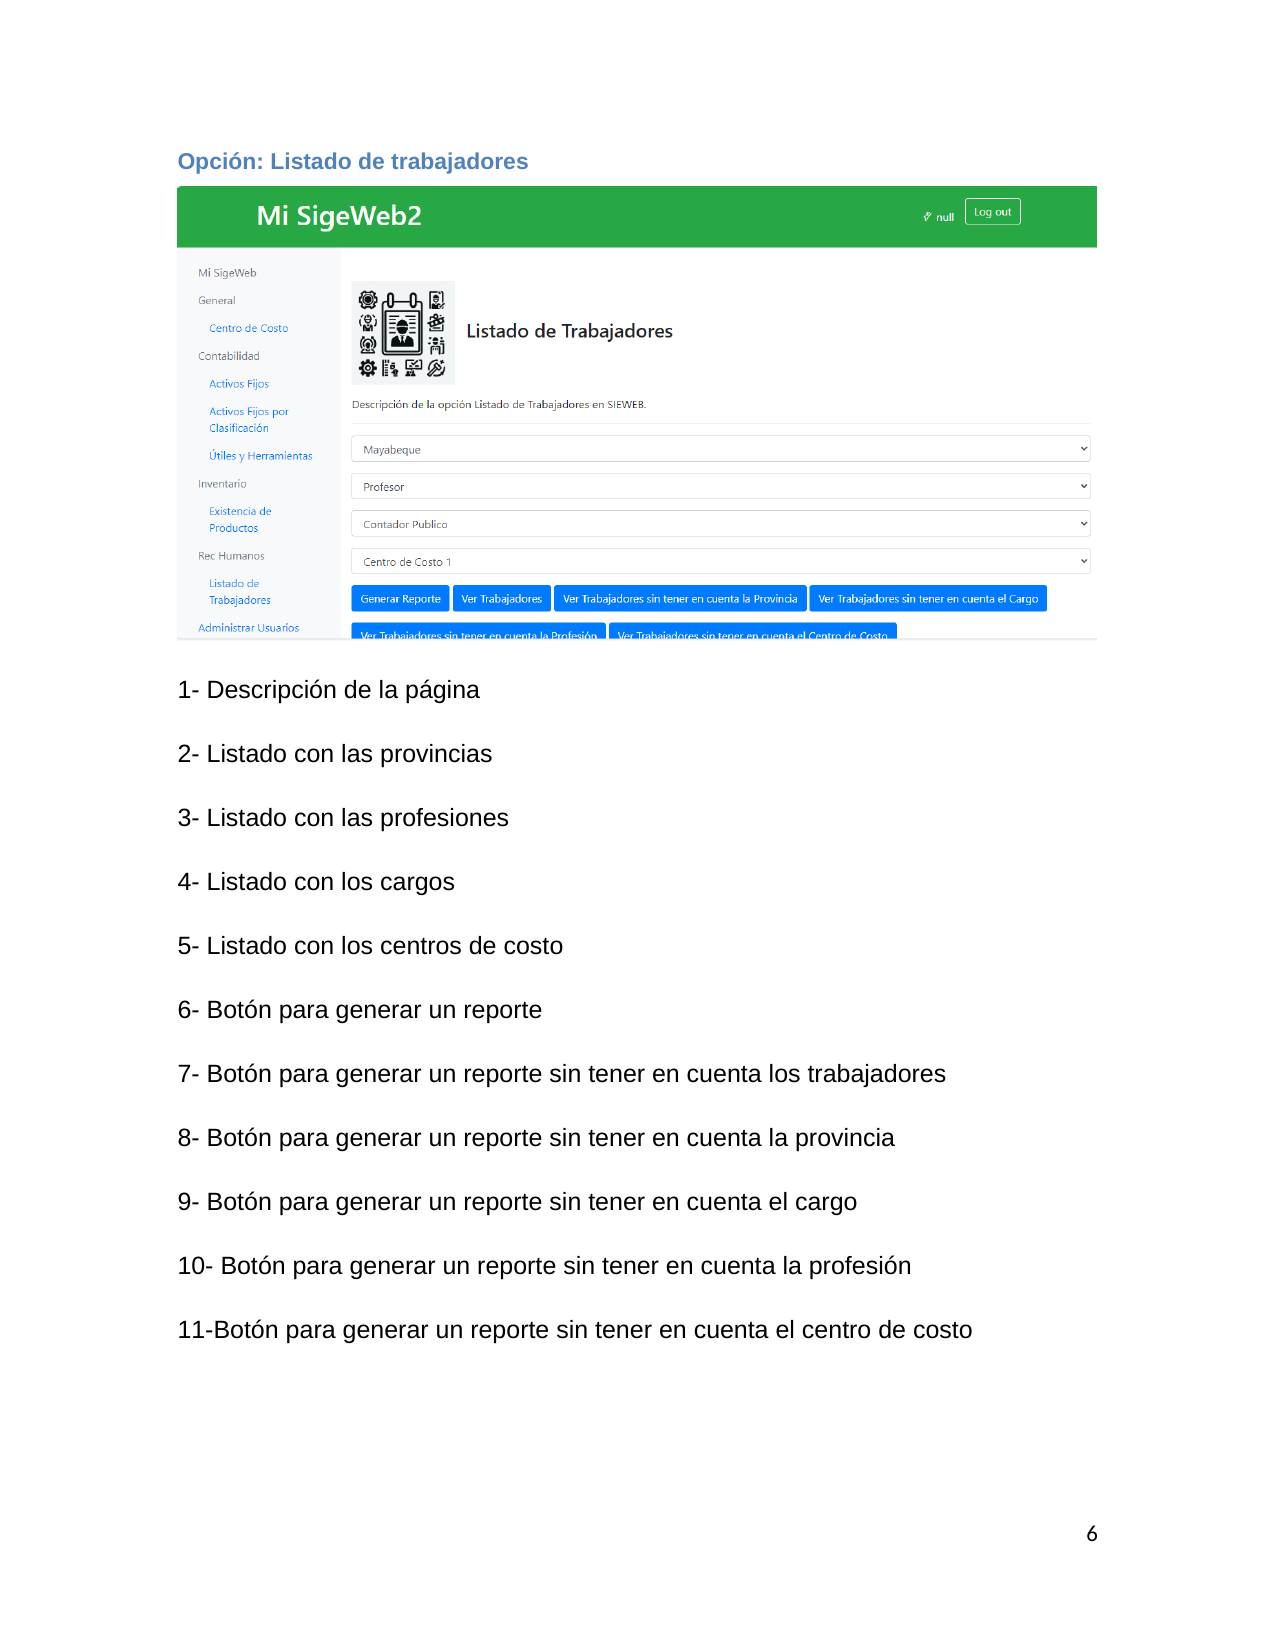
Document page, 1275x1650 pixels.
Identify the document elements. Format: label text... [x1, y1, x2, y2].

subtitle Opción: Listado de trabajadores [177, 148, 1098, 174]
picture [177, 186, 1097, 641]
text 4- Listado con los cargos [177, 867, 1098, 896]
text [177, 1315, 1098, 1343]
text 8- Botón para generar un reporte sin tener en cuenta la provincia [177, 1123, 1098, 1152]
text 9- Botón para generar un reporte sin tener en cuenta el cargo [177, 1187, 1098, 1216]
text 2- Listado con las provincias [177, 739, 1098, 768]
text 3- Listado con las profesiones [177, 803, 1098, 832]
text 7- Botón para generar un reporte sin tener en cuenta los trabajadores [177, 1059, 1098, 1088]
text 10- Botón para generar un reporte sin tener en cuenta la profesión [177, 1251, 1098, 1279]
text 5- Listado con los centros de costo [177, 931, 1098, 960]
text 6- Botón para generar un reporte [177, 995, 1098, 1024]
text 1- Descripción de la página [177, 675, 1098, 704]
